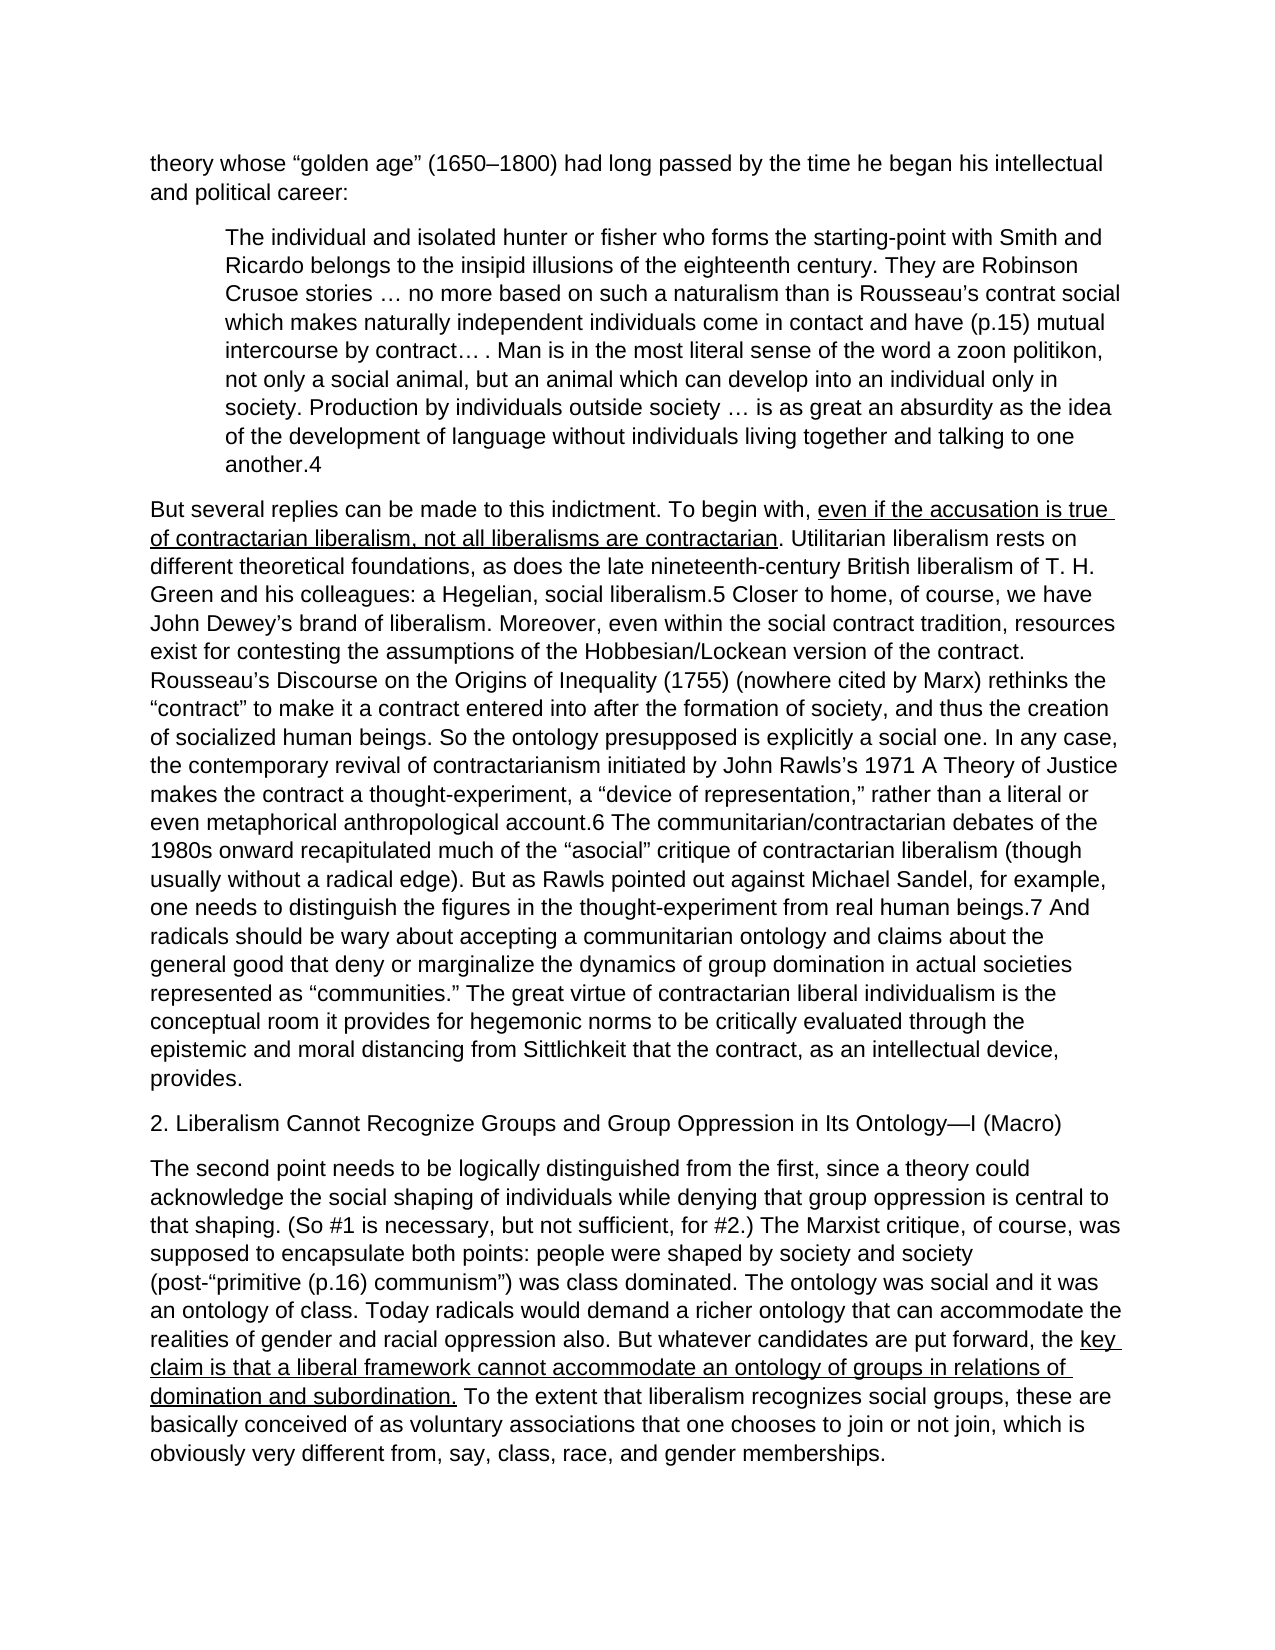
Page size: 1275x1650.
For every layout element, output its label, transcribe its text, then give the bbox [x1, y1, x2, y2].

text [150, 150, 1125, 205]
text The individual and isolated hunter or fisher who forms the starting-point with Smith and Ricardo belongs to the insipid illusions of the eighteenth century. They are Robinson Crusoe stories … no more based on such a naturalism than is Rousseau’s contrat social which makes naturally independent individuals come in contact and have (p.15) mutual intercourse by contract… . Man is in the most literal sense of the word a zoon politikon, not only a social animal, but an animal which can develop into an individual only in society. Production by individuals outside society … is as great an absurdity as the idea of the development of language without individuals living together and talking to one another.4 [225, 223, 1125, 477]
text But several replies can be made to this indictment. To begin with, even if the accusation is true of contractarian liberalism, not all liberalisms are contractarian. Utilitarian liberalism rests on different theoretical foundations, as does the late nineteenth-century British liberalism of T. H. Green and his colleagues: a Hegelian, social liberalism.5 Closer to home, of course, we have John Dewey’s brand of liberalism. Moreover, even within the social contract tradition, resources exist for contesting the assumptions of the Hobbesian/Lockean version of the contract. Rousseau’s Discourse on the Origins of Inequality (1755) (nowhere cited by Marx) rethinks the “contract” to make it a contract entered into after the formation of society, and thus the creation of socialized human beings. So the ontology presupposed is explicitly a social one. In any case, the contemporary revival of contractarianism initiated by John Rawls’s 1971 A Theory of Justice makes the contract a thought-experiment, a “device of representation,” rather than a literal or even metaphorical anthropological account.6 The communitarian/contractarian debates of the 1980s onward recapitulated much of the “asocial” critique of contractarian liberalism (though usually without a radical edge). But as Rawls pointed out against Michael Sandel, for example, one needs to distinguish the figures in the thought-experiment from real human beings.7 And radicals should be wary about accepting a communitarian ontology and claims about the general good that deny or marginalize the dynamics of group domination in actual societies represented as “communities.” The great virtue of contractarian liberal individualism is the conceptual room it provides for hegemonic norms to be critically evaluated through the epistemic and moral distancing from Sittlichkeit that the contract, as an intellectual device, provides. [150, 496, 1125, 1091]
text 2. Liberalism Cannot Recognize Groups and Group Oppression in Its Ontology—I (Macro) [150, 1110, 1125, 1136]
text The second point needs to be logically distinguished from the first, since a theory could acknowledge the social shaping of individuals while denying that group oppression is central to that shaping. (So #1 is necessary, but not sufficient, for #2.) The Marxist critique, of course, was supposed to encapsulate both points: people were shaped by society and society (post-“primitive (p.16) communism”) was class dominated. The ontology was social and it was an ontology of class. Today radicals would demand a richer ontology that can accommodate the realities of gender and racial oppression also. But whatever candidates are put forward, the key claim is that a liberal framework cannot accommodate an ontology of groups in relations of domination and subordination. To the extent that liberalism recognizes social groups, these are basically conceived of as voluntary associations that one chooses to join or not join, which is obviously very different from, say, class, race, and gender memberships. [150, 1155, 1125, 1466]
